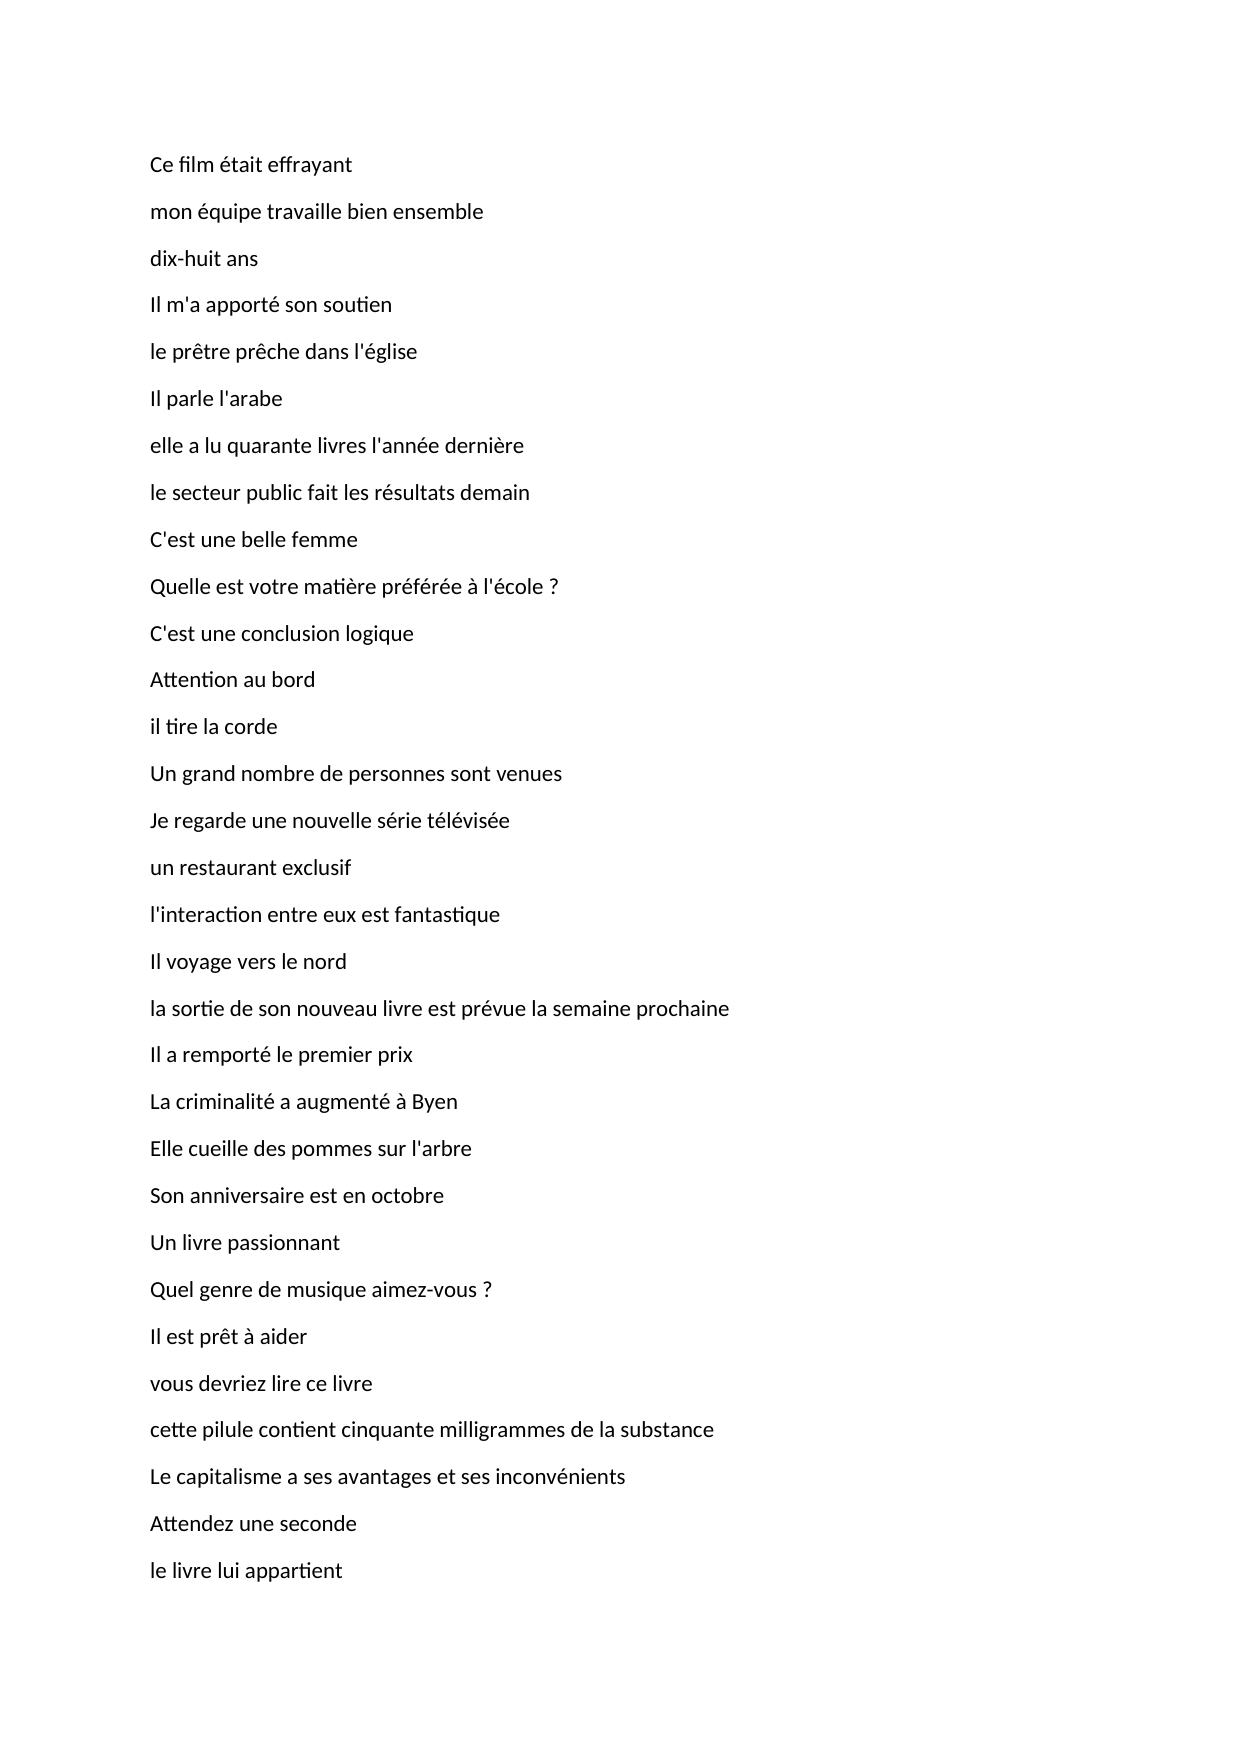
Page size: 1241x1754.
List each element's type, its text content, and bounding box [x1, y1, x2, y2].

text C'est une belle femme [150, 525, 1090, 553]
text Attendez une seconde [150, 1509, 1090, 1537]
text Il a remporté le premier prix [150, 1041, 1090, 1069]
text Ce film était effrayant [150, 150, 1090, 178]
text il tire la corde [150, 712, 1090, 741]
text C'est une conclusion logique [150, 619, 1090, 647]
text vous devriez lire ce livre [150, 1369, 1090, 1397]
text elle a lu quarante livres l'année dernière [150, 431, 1090, 459]
text cette pilule contient cinquante milligrammes de la substance [150, 1416, 1090, 1444]
text dix-huit ans [150, 244, 1090, 272]
text mon équipe travaille bien ensemble [150, 197, 1090, 225]
text Un livre passionnant [150, 1228, 1090, 1256]
text Attention au bord [150, 666, 1090, 694]
text Le capitalisme a ses avantages et ses inconvénients [150, 1462, 1090, 1491]
text La criminalité a augmenté à Byen [150, 1087, 1090, 1116]
text l'interaction entre eux est fantastique [150, 900, 1090, 928]
text Un grand nombre de personnes sont venues [150, 759, 1090, 787]
text Son anniversaire est en octobre [150, 1181, 1090, 1209]
text le secteur public fait les résultats demain [150, 478, 1090, 506]
text un restaurant exclusif [150, 853, 1090, 881]
text Quel genre de musique aimez-vous ? [150, 1275, 1090, 1303]
text la sortie de son nouveau livre est prévue la semaine prochaine [150, 994, 1090, 1022]
text Je regarde une nouvelle série télévisée [150, 806, 1090, 834]
text Il parle l'arabe [150, 384, 1090, 412]
text Elle cueille des pommes sur l'arbre [150, 1134, 1090, 1162]
text Il est prêt à aider [150, 1322, 1090, 1350]
text le livre lui appartient [150, 1556, 1090, 1584]
text le prêtre prêche dans l'église [150, 337, 1090, 366]
text Il m'a apporté son soutien [150, 291, 1090, 319]
text Quelle est votre matière préférée à l'école ? [150, 572, 1090, 600]
text Il voyage vers le nord [150, 947, 1090, 975]
